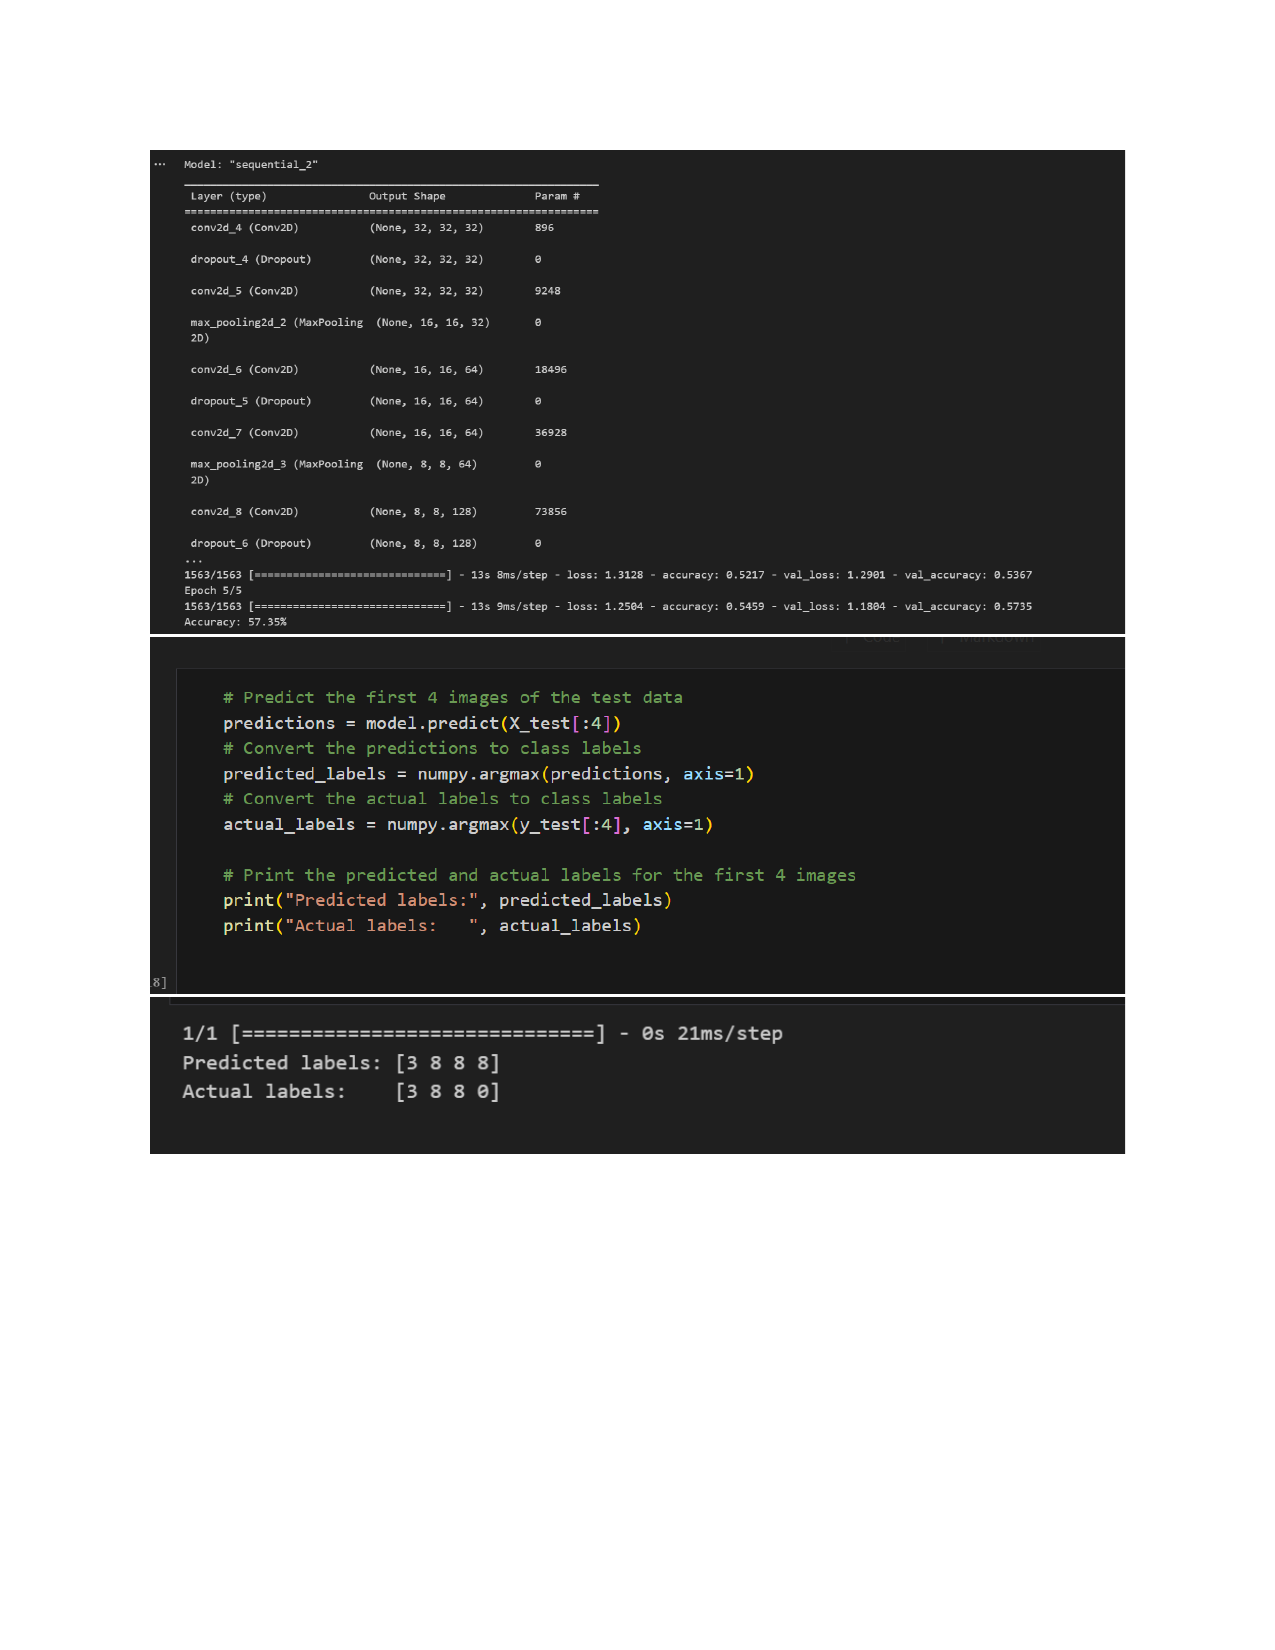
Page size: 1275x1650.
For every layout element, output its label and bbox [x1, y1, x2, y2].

picture [150, 637, 1125, 994]
picture [150, 150, 1125, 634]
picture [150, 997, 1125, 1154]
